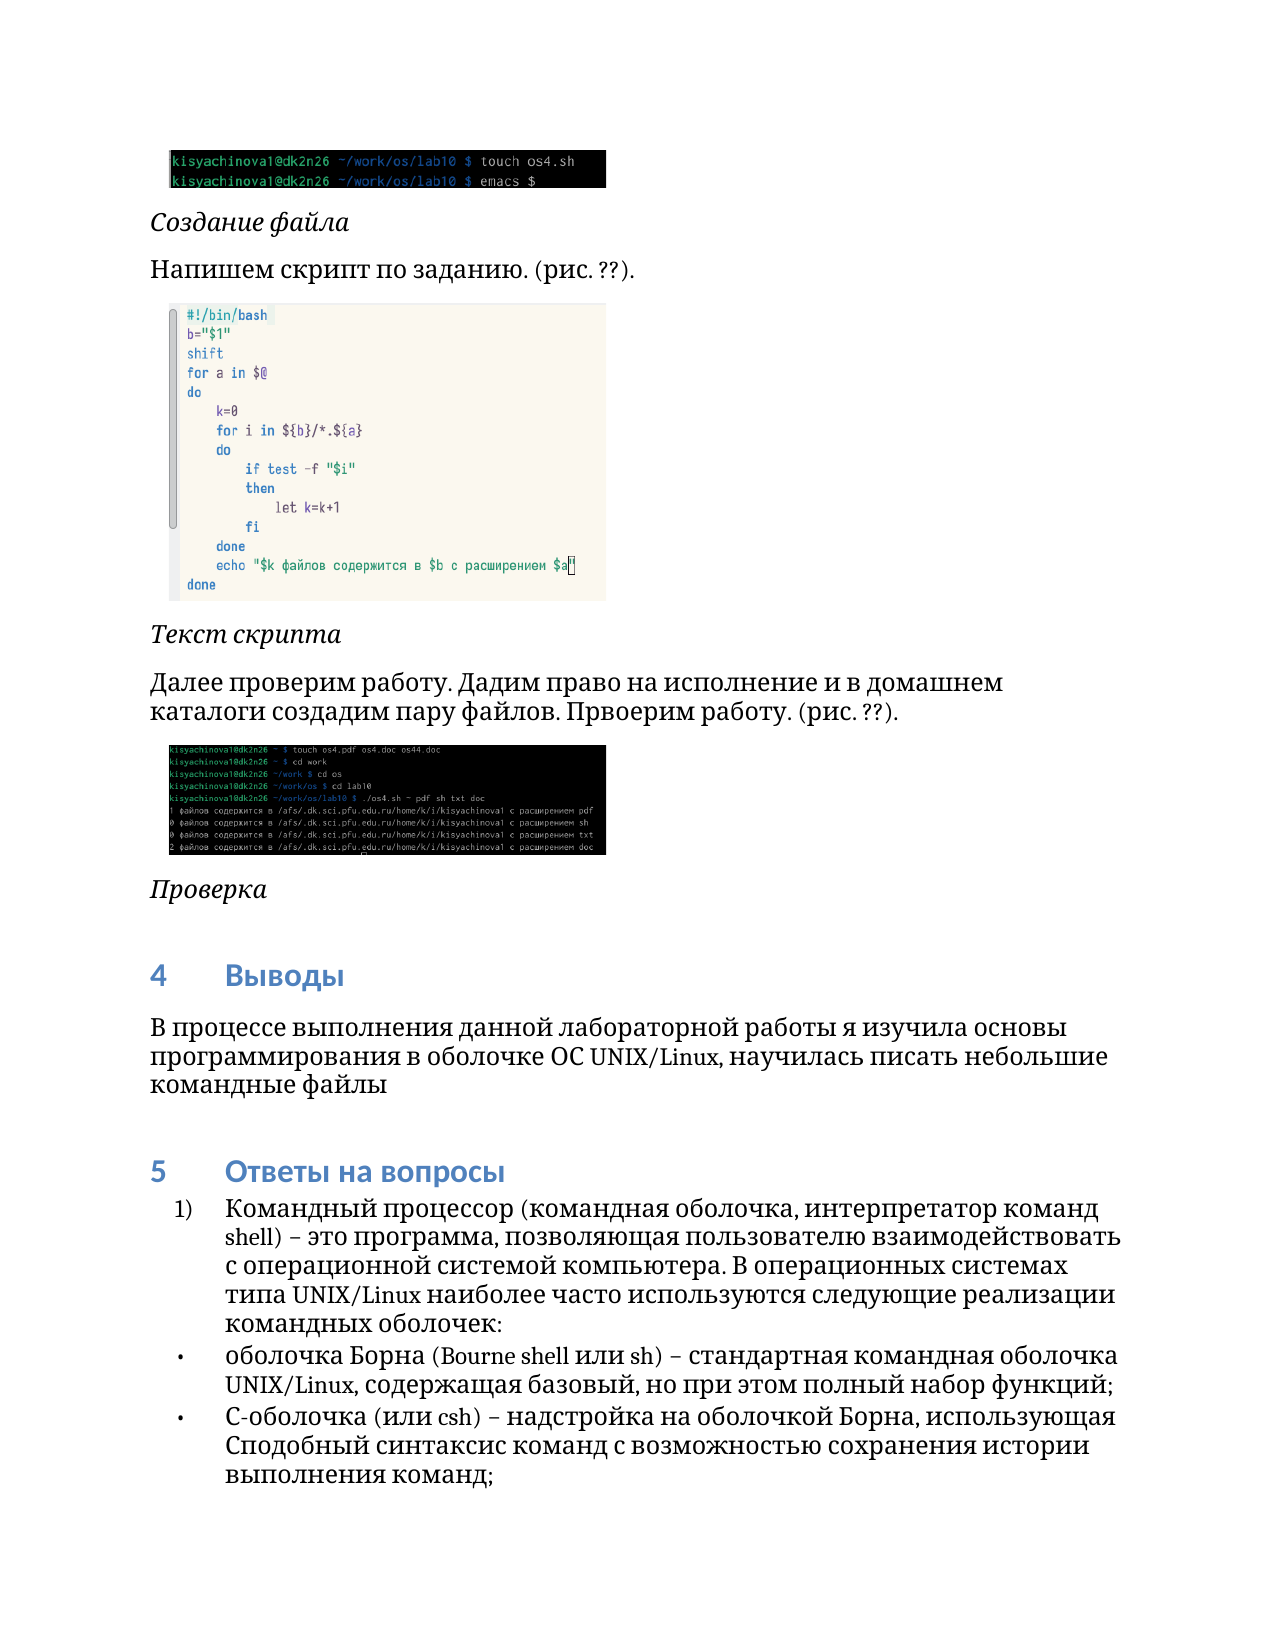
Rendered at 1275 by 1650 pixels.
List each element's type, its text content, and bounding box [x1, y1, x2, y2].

text Текст скрипта [150, 621, 1125, 650]
list Командный процессор (командная оболочка, интерпретатор команд shell) − это программа, позволяющая пользователю взаимодействовать с операционной системой компьютера. В операционных системах типа UNIX/Linux наиболее часто используются следующие реализации командных оболочек: [175, 1194, 1125, 1338]
subtitle 5 Ответы на вопросы [150, 1150, 1125, 1191]
picture [168, 745, 607, 855]
text Напишем скрипт по заданию. (рис. ??). [150, 256, 1125, 285]
text Проверка [150, 876, 1125, 904]
list С-оболочка (или csh) − надстройка на оболочкой Борна, использующая Сподобный синтаксис команд с возможностью сохранения истории выполнения команд; [175, 1403, 1125, 1489]
text Создание файла [150, 208, 1125, 237]
list оболочка Борна (Bourne shell или sh) − стандартная командная оболочка UNIX/Linux, содержащая базовый, но при этом полный набор функций; [175, 1342, 1125, 1399]
picture [168, 150, 607, 188]
picture [168, 303, 607, 601]
text Далее проверим работу. Дадим право на исполнение и в домашнем каталоги создадим пару файлов. Првоерим работу. (рис. ??). [150, 669, 1125, 726]
subtitle 4 Выводы [150, 954, 1125, 995]
text В процессе выполнения данной лабораторной работы я изучила основы программирования в оболочке ОС UNIX/Linux, научилась писать небольшие командные файлы [150, 1014, 1125, 1100]
